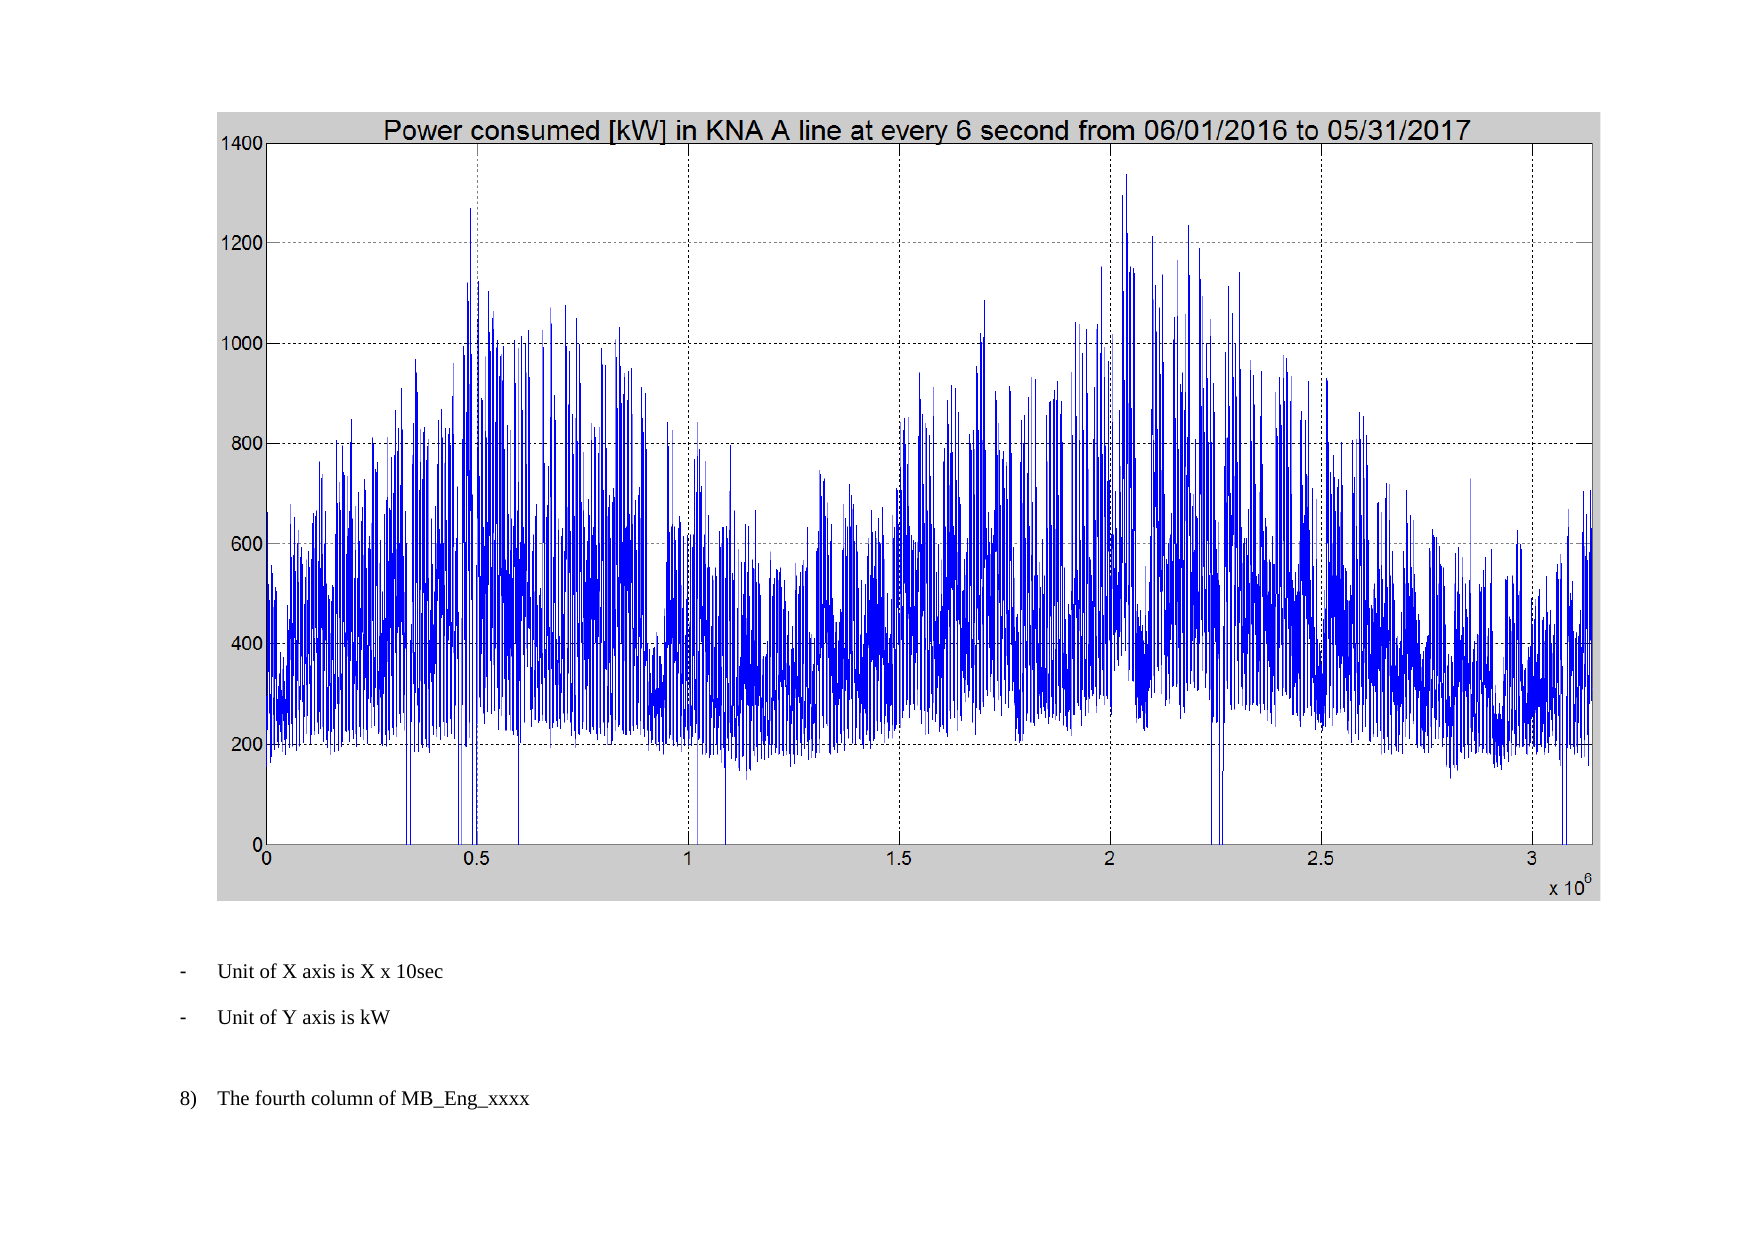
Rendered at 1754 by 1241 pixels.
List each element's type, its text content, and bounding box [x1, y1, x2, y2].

list Unit of X axis is X x 10sec [179, 956, 1604, 985]
list Unit of Y axis is kW [179, 1002, 1604, 1030]
list The fourth column of MB_Eng_xxxx [179, 1086, 1604, 1110]
picture [217, 112, 1601, 901]
